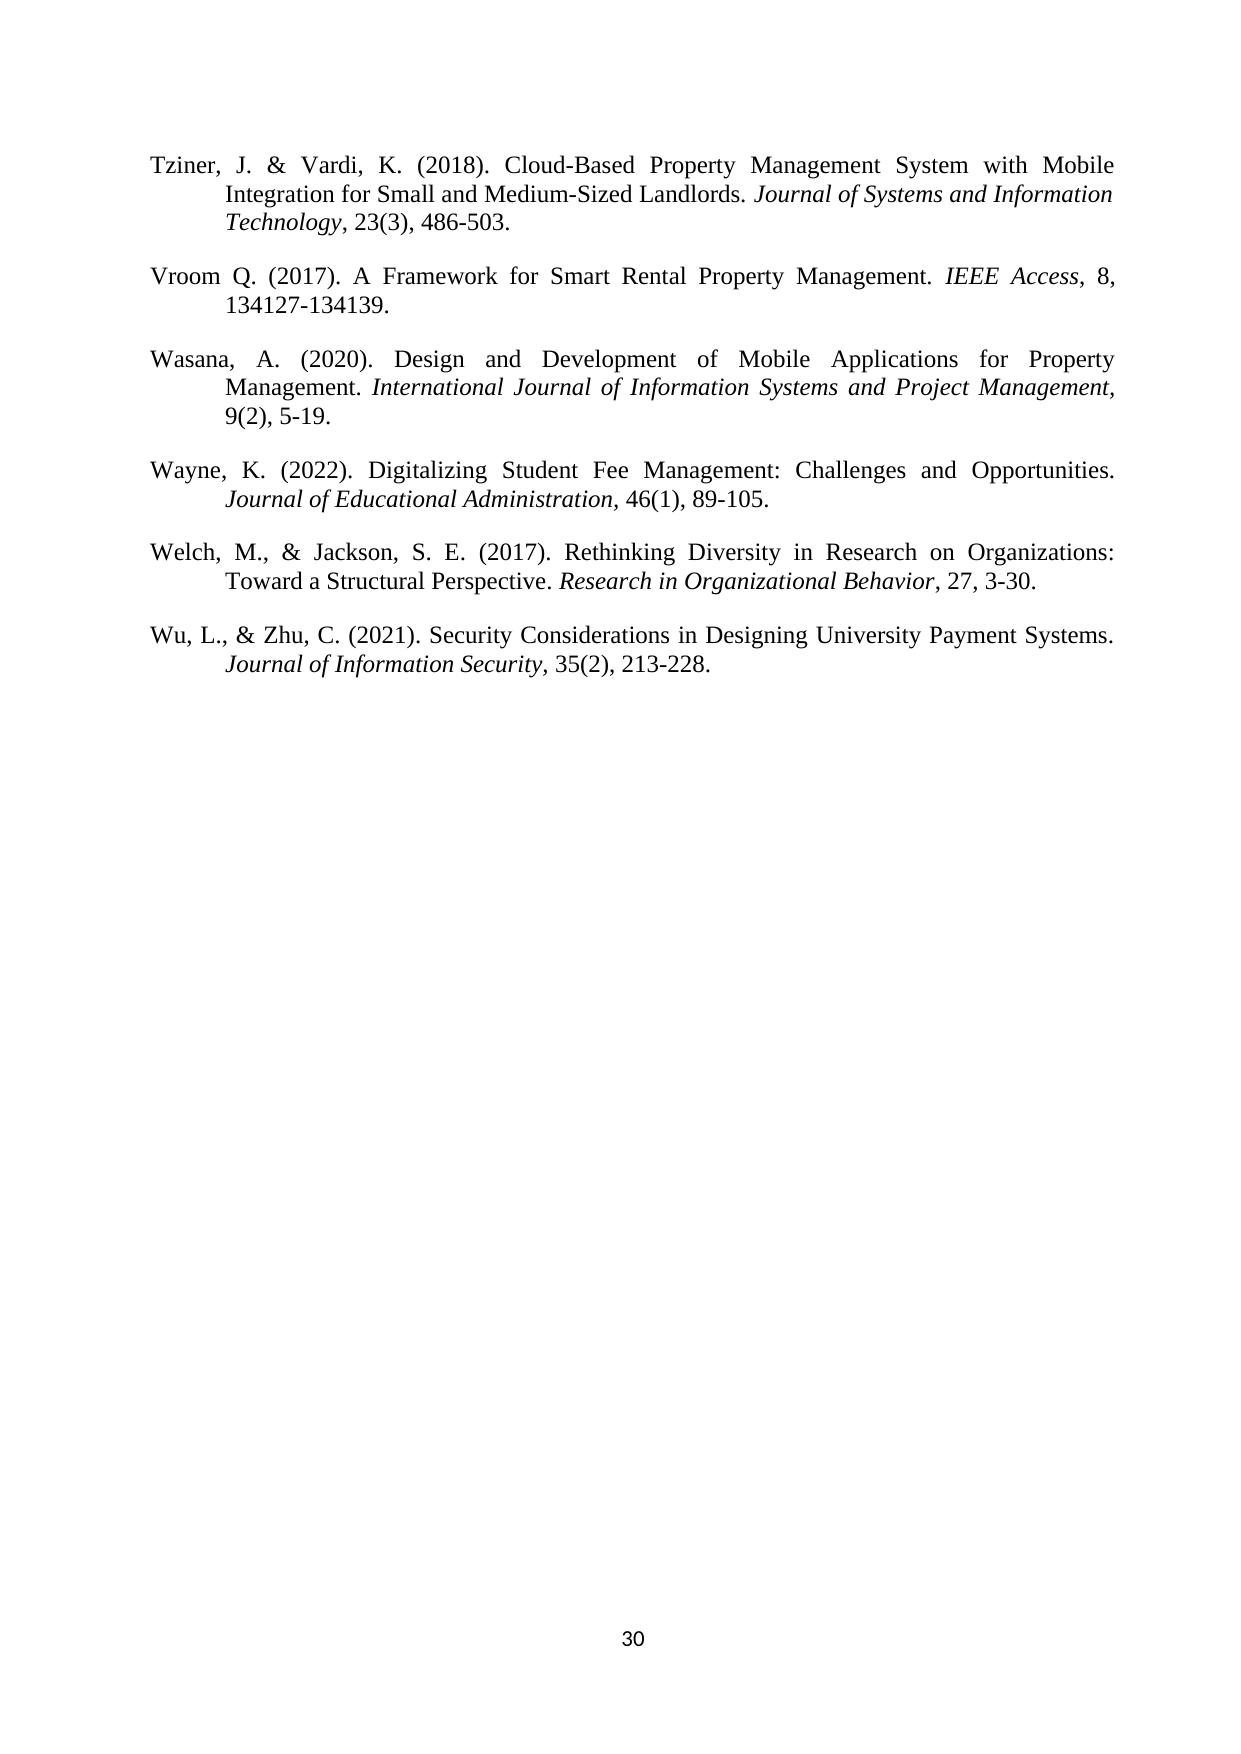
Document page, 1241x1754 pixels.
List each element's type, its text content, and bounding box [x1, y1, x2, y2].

text Welch, M., & Jackson, S. E. (2017). Rethinking Diversity in Research on Organizations: Toward a Structural Perspective. Research in Organizational Behavior, 27, 3-30. [150, 537, 1116, 595]
text Vroom Q. (2017). A Framework for Smart Rental Property Management. IEEE Access, 8, 134127-134139. [150, 261, 1116, 319]
text Wasana, A. (2020). Design and Development of Mobile Applications for Property Management. International Journal of Information Systems and Project Management, 9(2), 5-19. [150, 344, 1116, 430]
text Tziner, J. & Vardi, K. (2018). Cloud-Based Property Management System with Mobile Integration for Small and Medium-Sized Landlords. Journal of Systems and Information Technology, 23(3), 486-503. [150, 150, 1116, 236]
text Wu, L., & Zhu, C. (2021). Security Considerations in Designing University Payment Systems. Journal of Information Security, 35(2), 213-228. [150, 620, 1116, 677]
text Wayne, K. (2022). Digitalizing Student Fee Management: Challenges and Opportunities. Journal of Educational Administration, 46(1), 89-105. [150, 455, 1116, 512]
